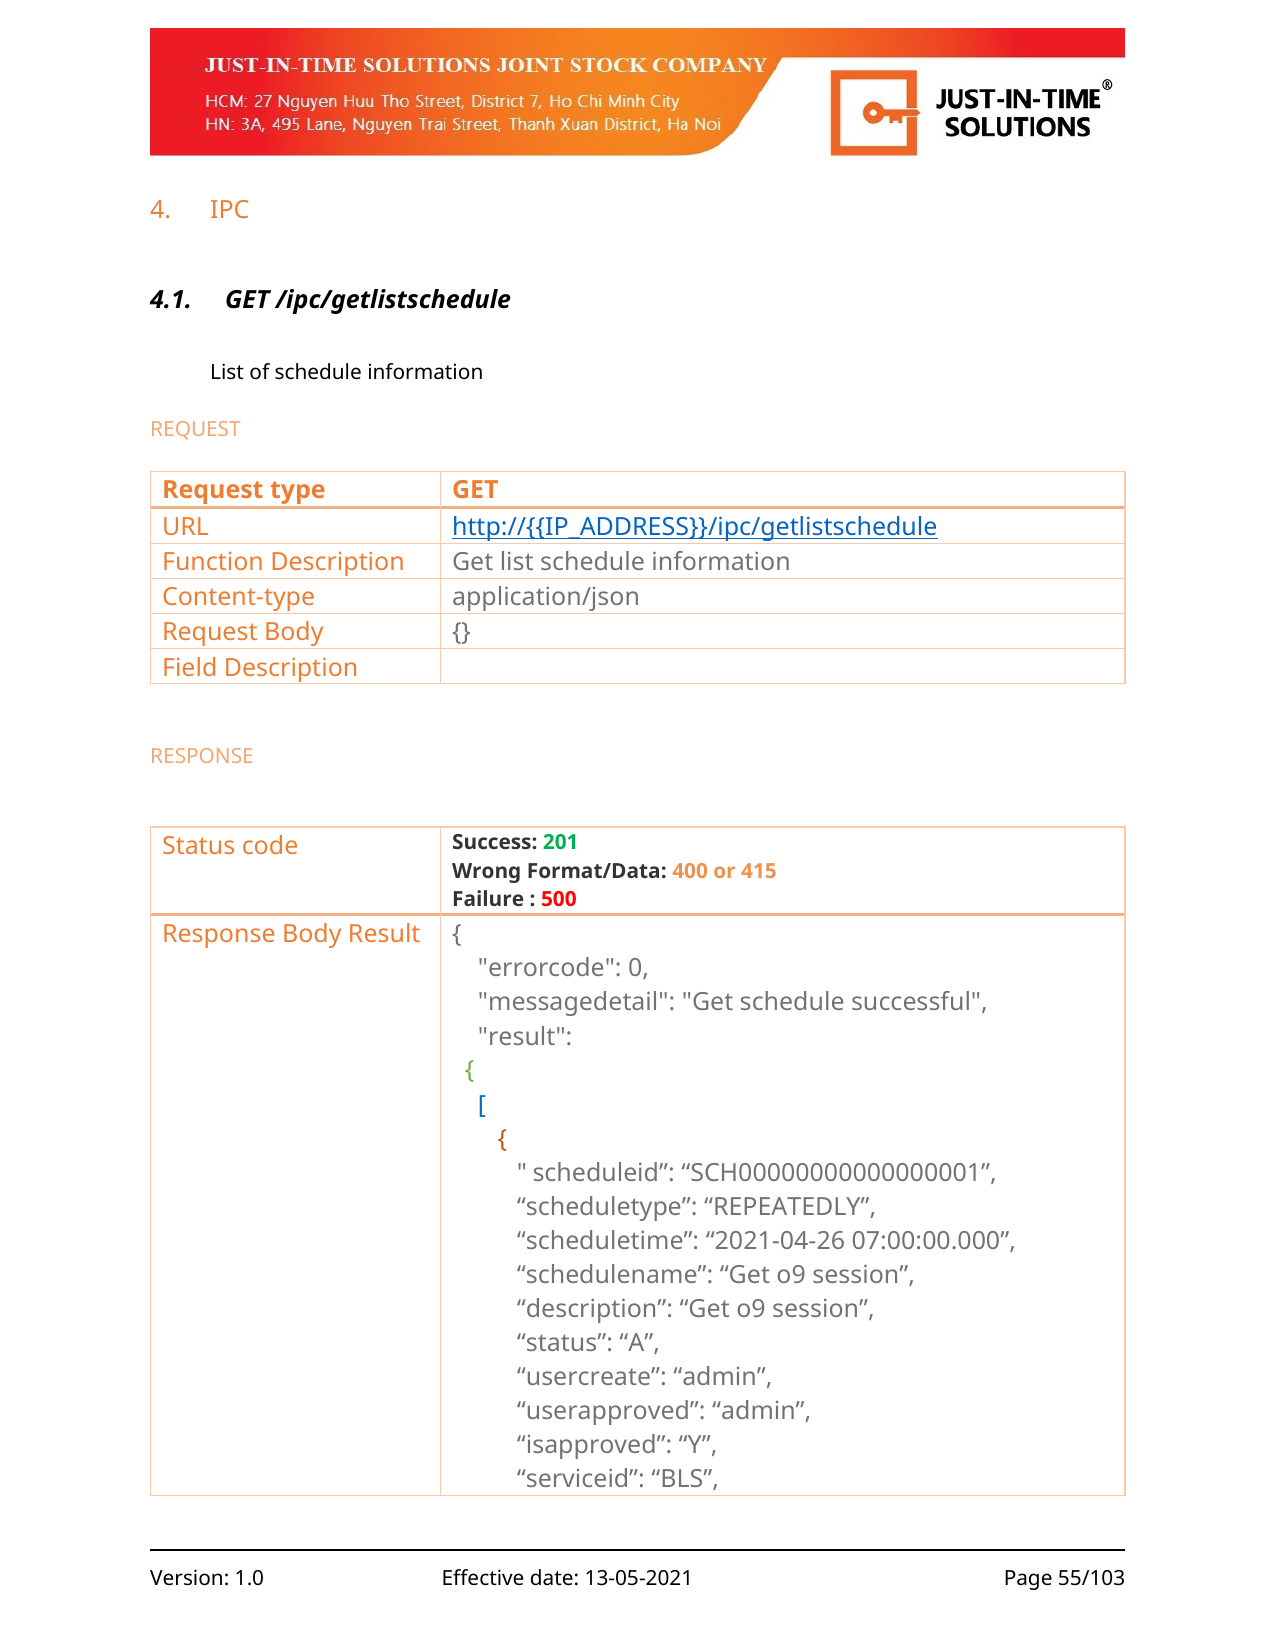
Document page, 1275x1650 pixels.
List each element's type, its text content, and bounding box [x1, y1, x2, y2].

subtitle GET /ipc/getlistschedule [150, 282, 1125, 316]
table_header Request type [151, 472, 440, 506]
table_cell Field Description [151, 649, 440, 683]
table_cell Request Body [151, 614, 440, 648]
text List of schedule information [150, 357, 1125, 385]
table_header Status code [151, 828, 440, 913]
table_header GET [441, 472, 1124, 506]
table_header Success: 201 Wrong Format/Data: 400 or 415 Failure : 500 [576, 828, 1124, 913]
table_cell application/json [441, 579, 1124, 613]
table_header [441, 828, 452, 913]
table_cell Content-type [151, 579, 440, 613]
table_cell Response Body Result [151, 916, 440, 1495]
table_cell http://{{IP_ADDRESS}}/ipc/getlistschedule [441, 509, 1124, 543]
picture [150, 28, 1125, 156]
table_cell {} [441, 614, 1124, 648]
table_cell URL [151, 509, 440, 543]
table_cell Get list schedule information [441, 544, 1124, 578]
text REQUEST [150, 414, 1125, 442]
table_cell Function Description [151, 544, 440, 578]
subtitle IPC [150, 192, 1125, 226]
text RESPONSE [150, 741, 1125, 769]
table_cell [441, 649, 1124, 683]
